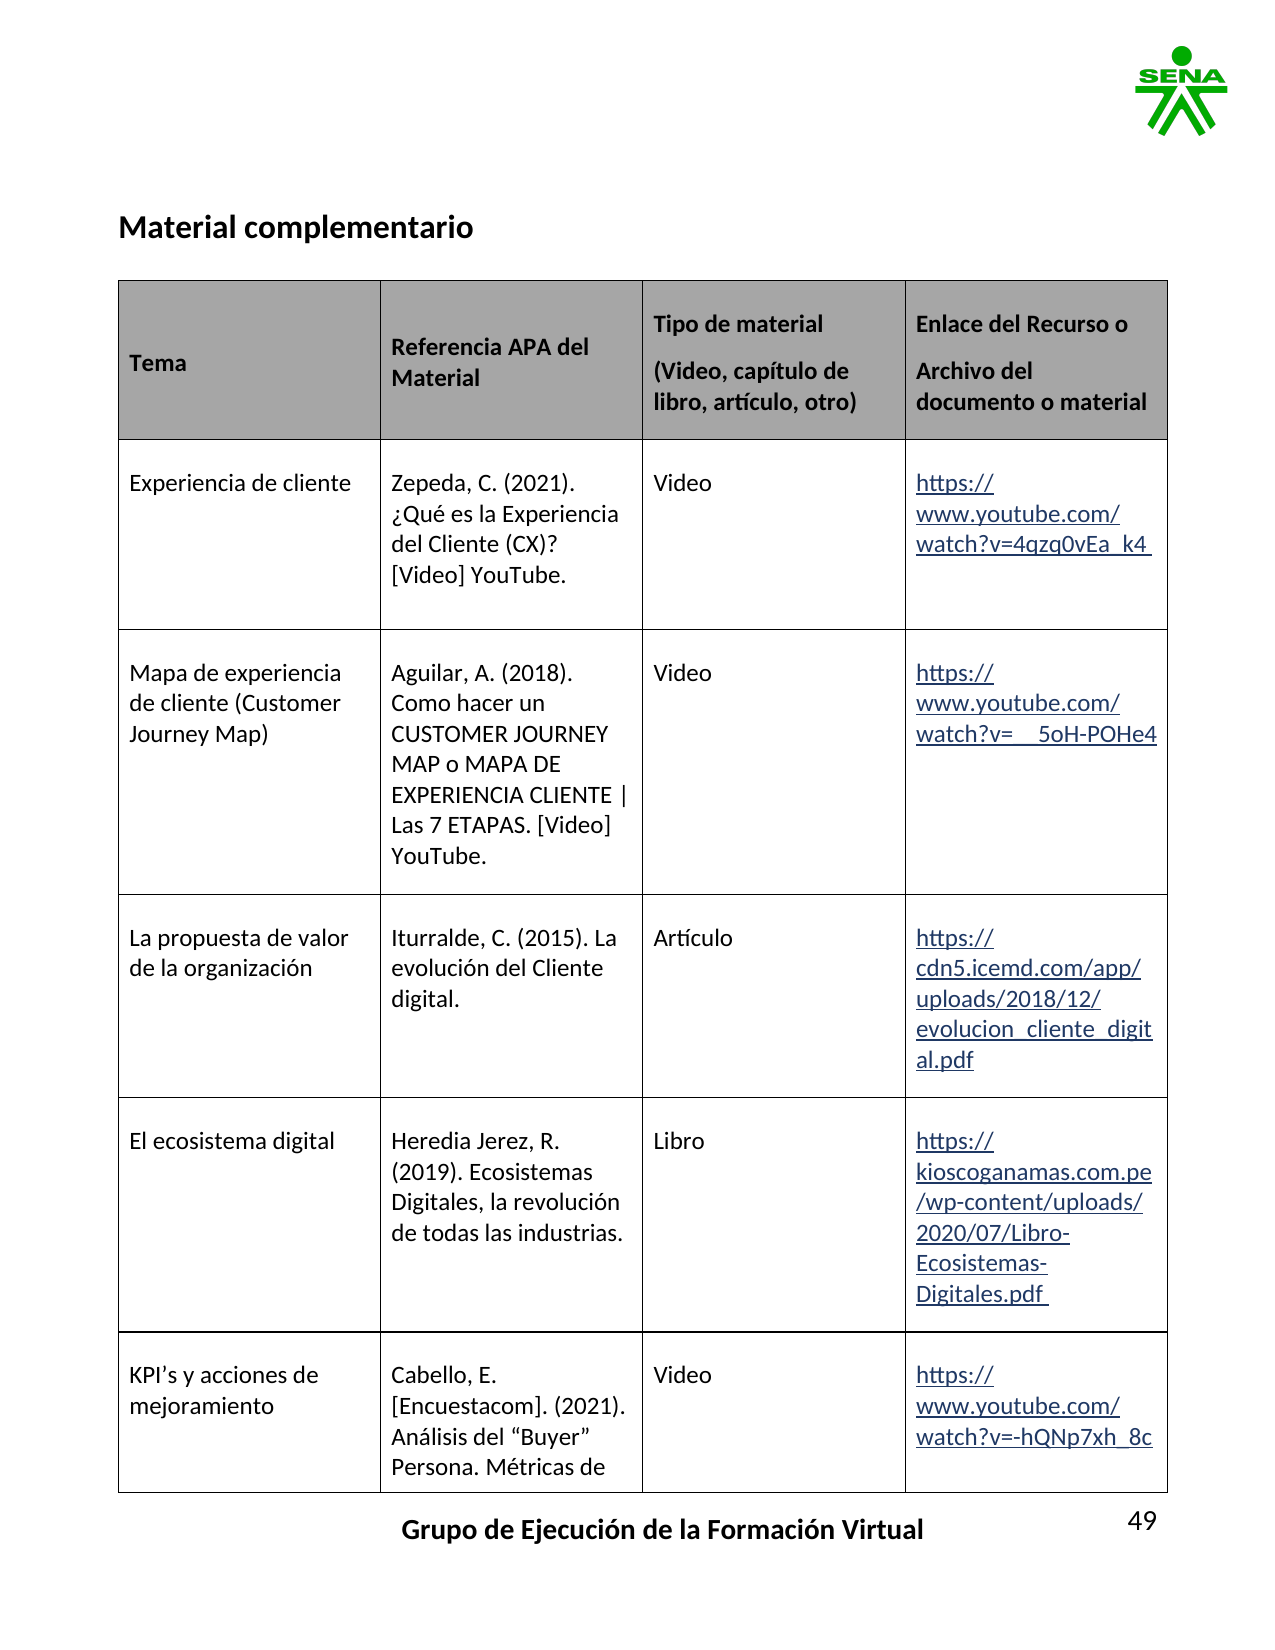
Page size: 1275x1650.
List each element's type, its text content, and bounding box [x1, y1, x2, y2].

table_cell https://www.youtube.com/watch?v=-hQNp7xh_8c [906, 1333, 1167, 1492]
table_cell La propuesta de valor de la organización [119, 895, 380, 1097]
table_header Referencia APA del Material [381, 281, 642, 439]
table_cell Heredia Jerez, R. (2019). Ecosistemas Digitales, la revolución de todas las industrias. [381, 1098, 642, 1331]
table_header Tipo de material (Video, capítulo de libro, artículo, otro) [643, 281, 905, 439]
table_cell Video [643, 440, 905, 629]
table_cell Iturralde, C. (2015). La evolución del Cliente digital. [381, 895, 642, 1097]
table_cell https://www.youtube.com/watch?v=4qzq0vEa_k4 [906, 440, 1167, 629]
table_cell Mapa de experiencia de cliente (Customer Journey Map) [119, 630, 380, 894]
picture [1135, 46, 1228, 136]
table_cell Video [643, 630, 905, 894]
table_cell https://www.youtube.com/watch?v=__5oH-POHe4 [906, 630, 1167, 894]
table_cell Aguilar, A. (2018). Como hacer un CUSTOMER JOURNEY MAP o MAPA DE EXPERIENCIA CLIENTE | Las 7 ETAPAS. [Video] YouTube. [381, 630, 642, 894]
table_cell Libro [643, 1098, 905, 1331]
table_cell Artículo [643, 895, 905, 1097]
table_cell Experiencia de cliente [119, 440, 380, 629]
table_cell https://cdn5.icemd.com/app/uploads/2018/12/evolucion_cliente_digital.pdf [906, 895, 1167, 1097]
table_cell Zepeda, C. (2021). ¿Qué es la Experiencia del Cliente (CX)? [Video] YouTube. [381, 440, 642, 629]
table_header Tema [119, 281, 380, 439]
table_cell Video [643, 1333, 905, 1492]
table_header Enlace del Recurso o Archivo del documento o material [906, 281, 1167, 439]
table_cell KPI’s y acciones de mejoramiento [119, 1333, 380, 1492]
table_cell El ecosistema digital [119, 1098, 380, 1331]
table_cell Cabello, E. [Encuestacom]. (2021). Análisis del “Buyer” Persona. Métricas de Customer Experience. [Video] YouTube. [381, 1333, 642, 1492]
table_cell https://kioscoganamas.com.pe/wp-content/uploads/2020/07/Libro-Ecosistemas-Digitales.pdf [906, 1098, 1167, 1331]
text Material complementario [118, 206, 1157, 247]
